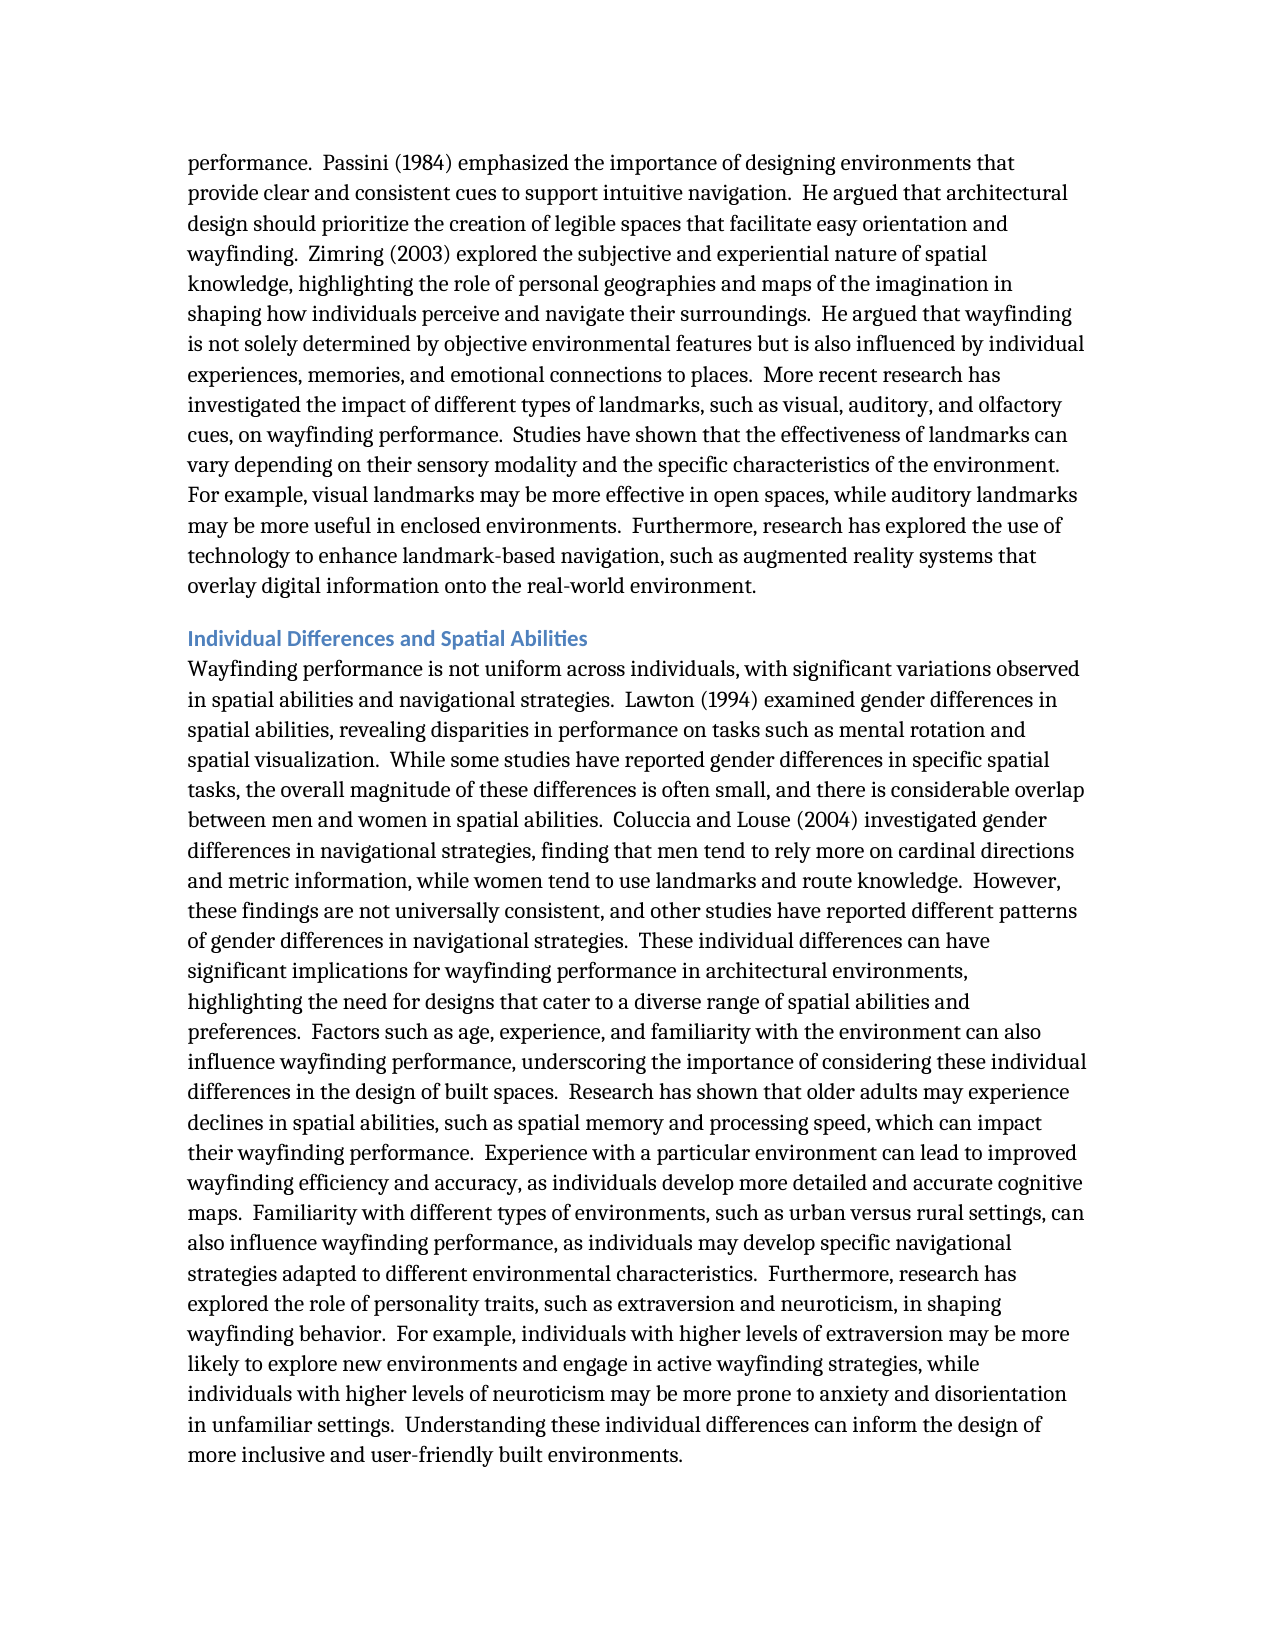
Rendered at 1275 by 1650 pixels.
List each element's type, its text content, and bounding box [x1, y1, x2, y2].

subtitle Individual Differences and Spatial Abilities [187, 624, 1087, 652]
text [187, 150, 1087, 599]
text Wayfinding performance is not uniform across individuals, with significant variations observed in spatial abilities and navigational strategies. Lawton (1994) examined gender differences in spatial abilities, revealing disparities in performance on tasks such as mental rotation and spatial visualization. While some studies have reported gender differences in specific spatial tasks, the overall magnitude of these differences is often small, and there is considerable overlap between men and women in spatial abilities. Coluccia and Louse (2004) investigated gender differences in navigational strategies, finding that men tend to rely more on cardinal directions and metric information, while women tend to use landmarks and route knowledge. However, these findings are not universally consistent, and other studies have reported different patterns of gender differences in navigational strategies. These individual differences can have significant implications for wayfinding performance in architectural environments, highlighting the need for designs that cater to a diverse range of spatial abilities and preferences. Factors such as age, experience, and familiarity with the environment can also influence wayfinding performance, underscoring the importance of considering these individual differences in the design of built spaces. Research has shown that older adults may experience declines in spatial abilities, such as spatial memory and processing speed, which can impact their wayfinding performance. Experience with a particular environment can lead to improved wayfinding efficiency and accuracy, as individuals develop more detailed and accurate cognitive maps. Familiarity with different types of environments, such as urban versus rural settings, can also influence wayfinding performance, as individuals may develop specific navigational strategies adapted to different environmental characteristics. Furthermore, research has explored the role of personality traits, such as extraversion and neuroticism, in shaping wayfinding behavior. For example, individuals with higher levels of extraversion may be more likely to explore new environments and engage in active wayfinding strategies, while individuals with higher levels of neuroticism may be more prone to anxiety and disorientation in unfamiliar settings. Understanding these individual differences can inform the design of more inclusive and user-friendly built environments. [187, 656, 1087, 1468]
